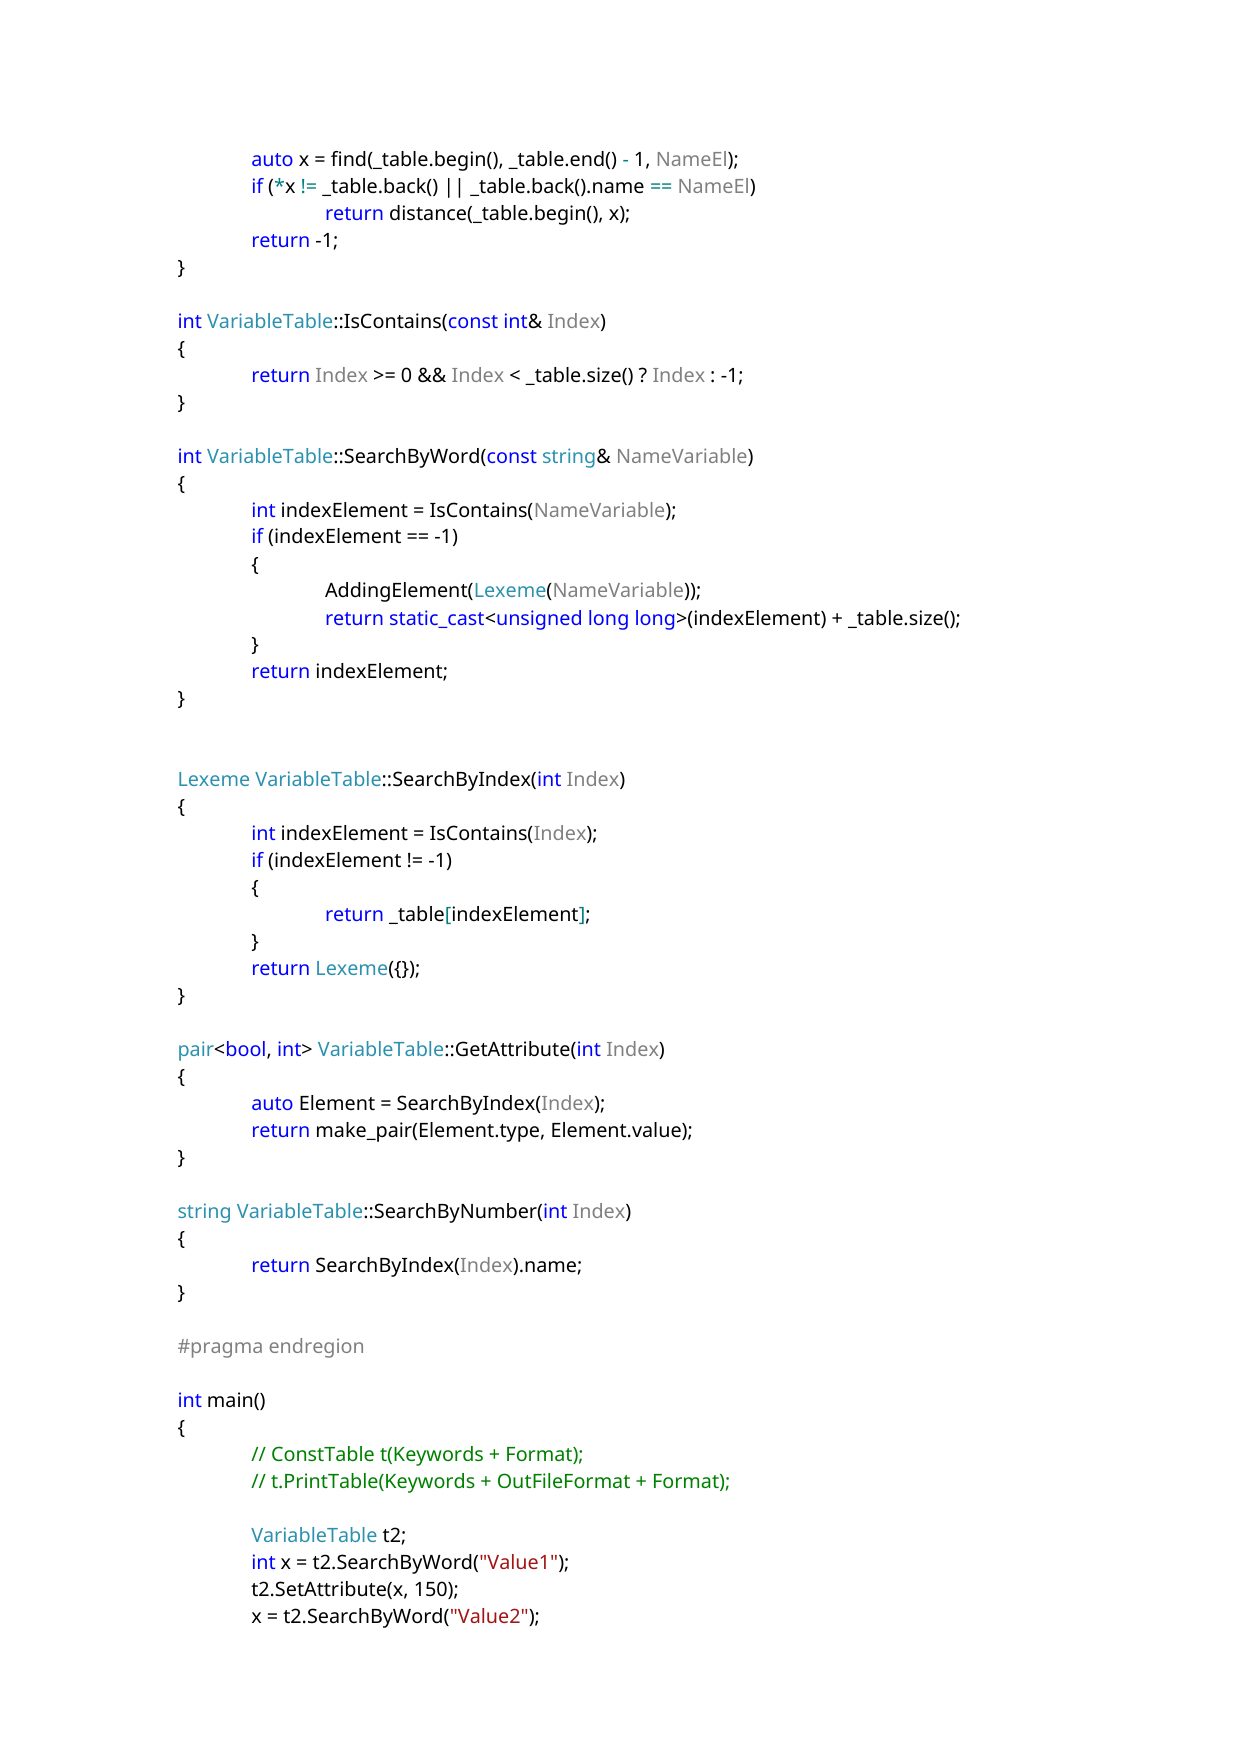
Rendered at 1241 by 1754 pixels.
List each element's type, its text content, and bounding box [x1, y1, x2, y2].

text if (indexElement != -1) [177, 847, 1152, 873]
text VariableTable t2; [177, 1521, 1152, 1548]
text #pragma endregion [177, 1332, 1152, 1359]
text string VariableTable::SearchByNumber(int Index) [177, 1197, 1152, 1224]
text } [177, 1143, 1152, 1170]
text } [177, 631, 1152, 658]
text if (*x != _table.back() || _table.back().name == NameEl) [177, 172, 1152, 199]
text t2.SetAttribute(x, 150); [177, 1575, 1152, 1602]
text // t.PrintTable(Keywords + OutFileFormat + Format); [177, 1467, 1152, 1494]
text int indexElement = IsContains(NameVariable); [177, 496, 1152, 523]
text return make_pair(Element.type, Element.value); [177, 1116, 1152, 1143]
text auto Element = SearchByIndex(Index); [177, 1089, 1152, 1116]
text { [177, 469, 1152, 496]
text return _table[indexElement]; [177, 901, 1152, 927]
text Lexeme VariableTable::SearchByIndex(int Index) [177, 766, 1152, 793]
text return Index >= 0 && Index < _table.size() ? Index : -1; [177, 361, 1152, 388]
text return SearchByIndex(Index).name; [177, 1251, 1152, 1278]
text return -1; [177, 226, 1152, 253]
text } [177, 981, 1152, 1008]
text { [177, 1062, 1152, 1089]
text if (indexElement == -1) [177, 523, 1152, 550]
text int VariableTable::SearchByWord(const string& NameVariable) [177, 442, 1152, 469]
text int VariableTable::IsContains(const int& Index) [177, 307, 1152, 334]
text { [177, 550, 1152, 577]
text // ConstTable t(Keywords + Format); [177, 1440, 1152, 1467]
text { [177, 793, 1152, 819]
text return Lexeme({}); [177, 954, 1152, 981]
text } [177, 685, 1152, 712]
text { [177, 1413, 1152, 1440]
text } [177, 927, 1152, 954]
text int indexElement = IsContains(Index); [177, 819, 1152, 847]
text return indexElement; [177, 658, 1152, 685]
text auto x = find(_table.begin(), _table.end() - 1, NameEl); [177, 145, 1152, 172]
text int main() [177, 1386, 1152, 1413]
text return static_cast<unsigned long long>(indexElement) + _table.size(); [177, 604, 1152, 631]
text } [177, 388, 1152, 415]
text { [177, 1224, 1152, 1251]
text { [177, 873, 1152, 901]
text AddingElement(Lexeme(NameVariable)); [177, 577, 1152, 604]
text } [177, 1278, 1152, 1305]
text pair<bool, int> VariableTable::GetAttribute(int Index) [177, 1035, 1152, 1062]
text { [177, 334, 1152, 361]
text int x = t2.SearchByWord("Value1"); [177, 1548, 1152, 1575]
text } [177, 253, 1152, 280]
text x = t2.SearchByWord("Value2"); [177, 1602, 1152, 1629]
text return distance(_table.begin(), x); [177, 199, 1152, 226]
